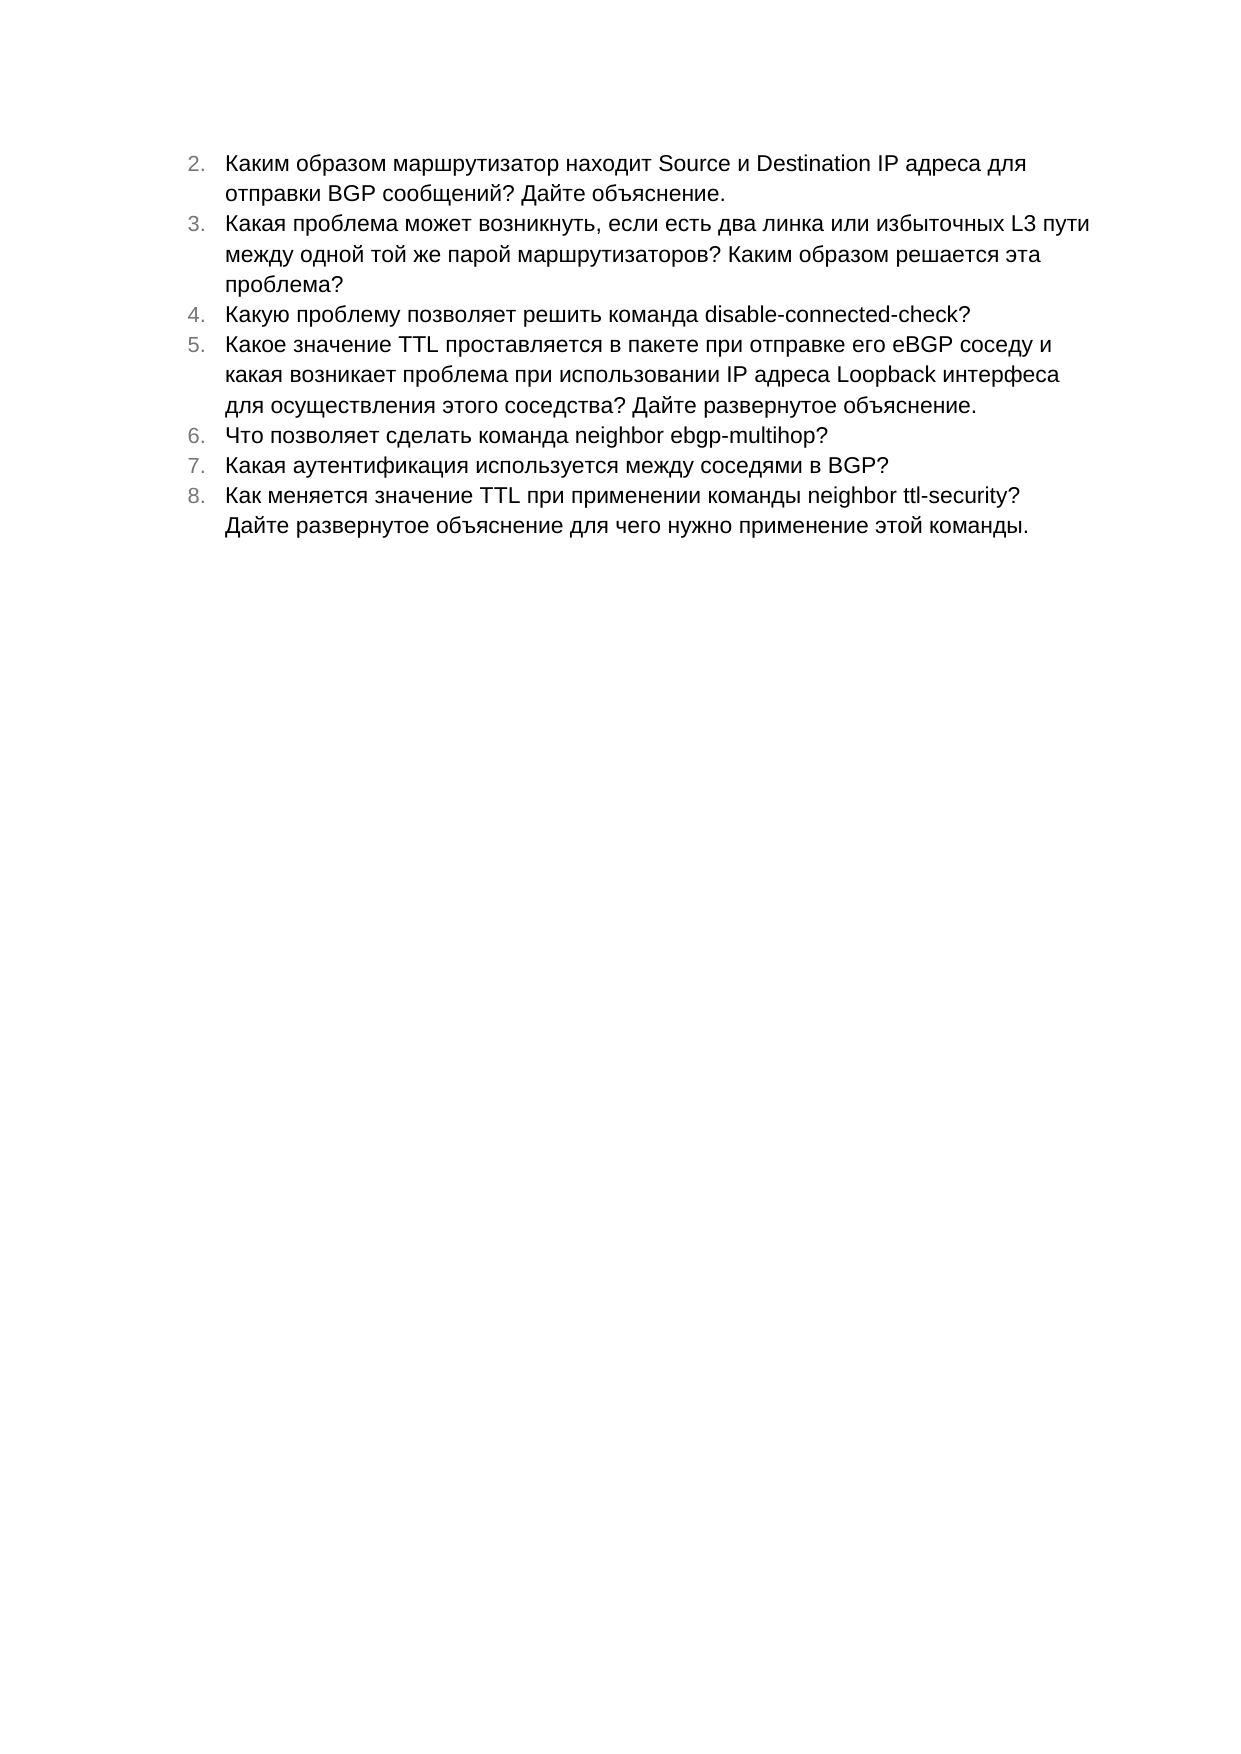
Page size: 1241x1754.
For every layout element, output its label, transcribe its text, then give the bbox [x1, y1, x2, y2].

list Что позволяет сделать команда neighbor ebgp-multihop? [187, 422, 1090, 448]
list Какое значение TTL проставляется в пакете при отправке его eBGP соседу и какая возникает проблема при использовании IP адреса Loopback интерфеса для осуществления этого соседства? Дайте развернутое объяснение. [187, 331, 1090, 418]
list Как меняется значение TTL при применении команды neighbor ttl-security? Дайте развернутое объяснение для чего нужно применение этой команды. [187, 482, 1090, 539]
list Какая проблема может возникнуть, если есть два линка или избыточных L3 пути между одной той же парой маршрутизаторов? Каким образом решается эта проблема? [187, 210, 1090, 297]
list Какую проблему позволяет решить команда disable-connected-check? [187, 301, 1090, 327]
list Каким образом маршрутизатор находит Source и Destination IP адреса для отправки BGP сообщений? Дайте объяснение. [187, 150, 1090, 207]
list Какая аутентификация используется между соседями в BGP? [187, 452, 1090, 478]
